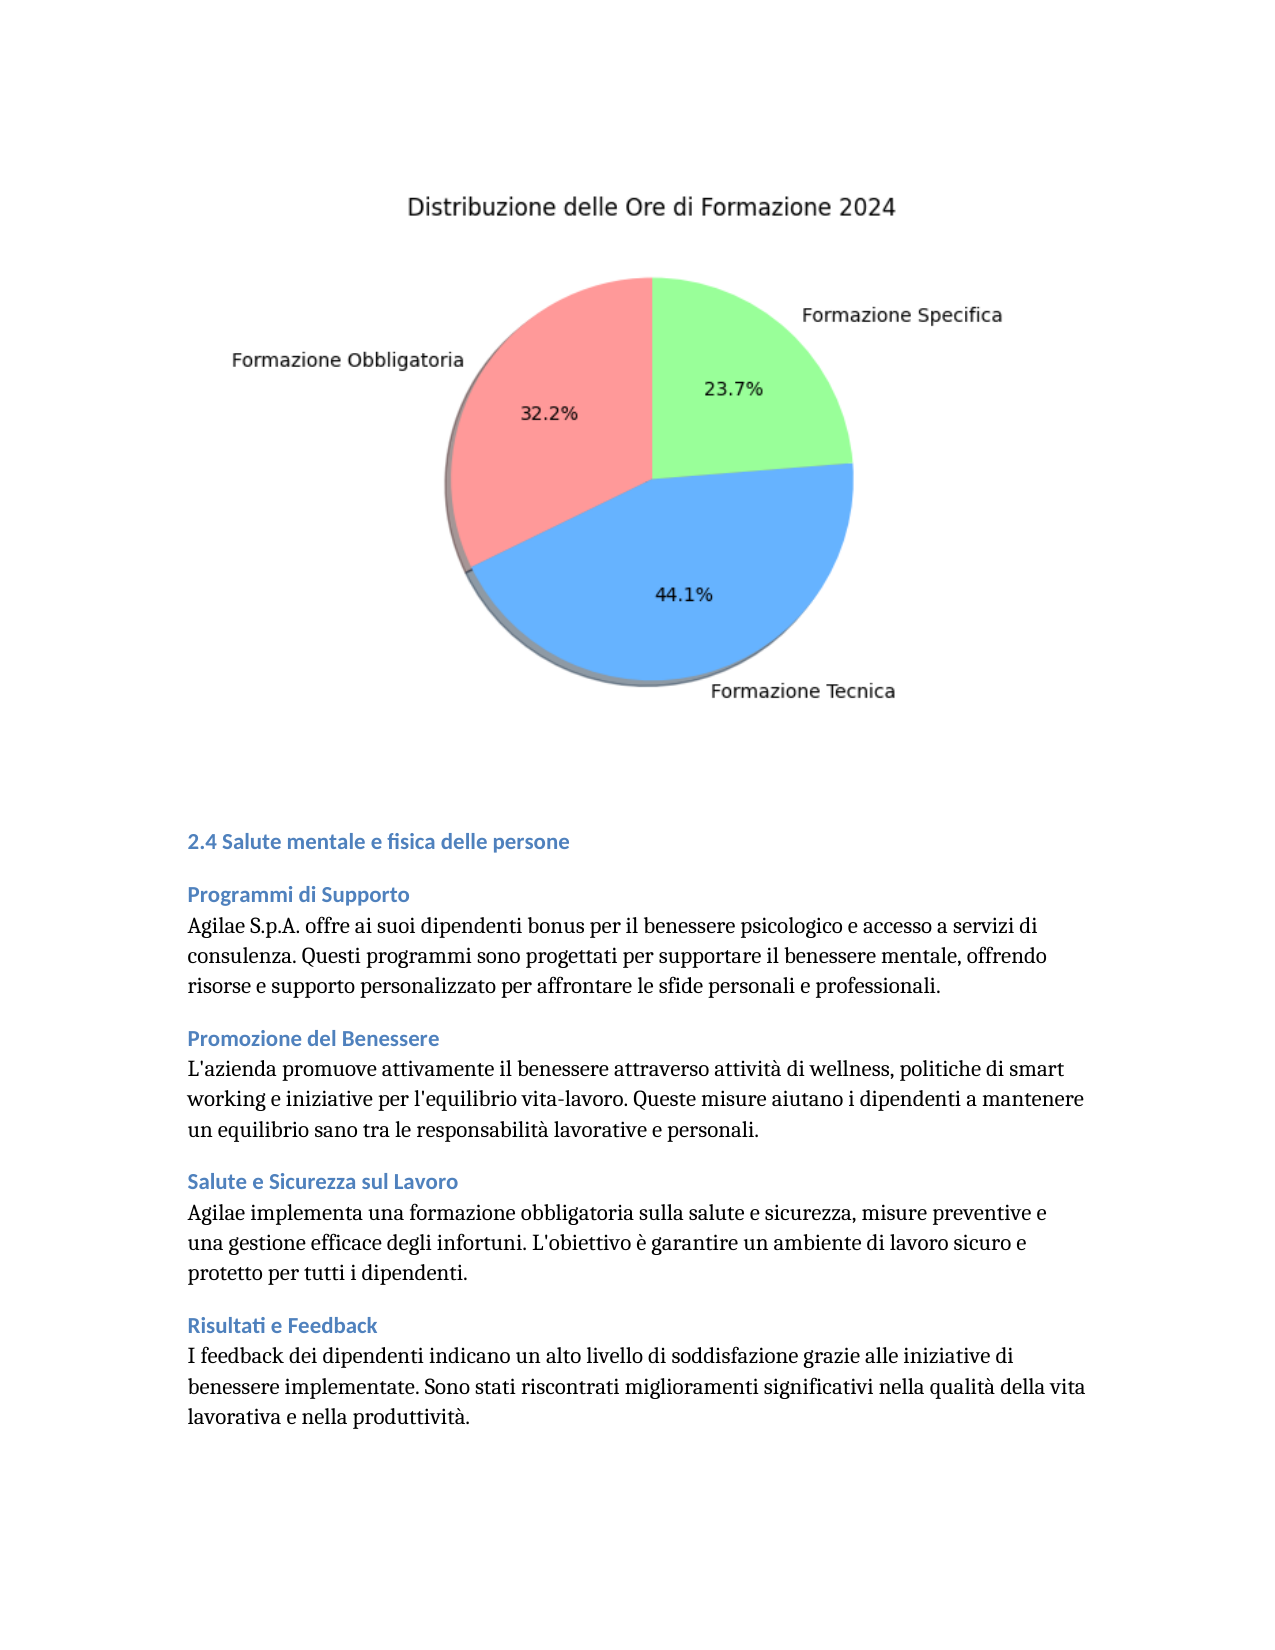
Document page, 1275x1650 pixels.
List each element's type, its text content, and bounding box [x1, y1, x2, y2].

subtitle Promozione del Benessere [187, 1024, 1087, 1052]
picture [206, 150, 1077, 803]
subtitle Programmi di Supporto [187, 880, 1087, 908]
text L'azienda promuove attivamente il benessere attraverso attività di wellness, politiche di smart working e iniziative per l'equilibrio vita-lavoro. Queste misure aiutano i dipendenti a mantenere un equilibrio sano tra le responsabilità lavorative e personali. [187, 1056, 1087, 1143]
subtitle Salute e Sicurezza sul Lavoro [187, 1167, 1087, 1196]
subtitle 2.4 Salute mentale e fisica delle persone [187, 827, 1087, 855]
text Agilae S.p.A. offre ai suoi dipendenti bonus per il benessere psicologico e accesso a servizi di consulenza. Questi programmi sono progettati per supportare il benessere mentale, offrendo risorse e supporto personalizzato per affrontare le sfide personali e professionali. [187, 912, 1087, 999]
subtitle Risultati e Feedback [187, 1311, 1087, 1339]
text Agilae implementa una formazione obbligatoria sulla salute e sicurezza, misure preventive e una gestione efficace degli infortuni. L'obiettivo è garantire un ambiente di lavoro sicuro e protetto per tutti i dipendenti. [187, 1200, 1087, 1286]
text I feedback dei dipendenti indicano un alto livello di soddisfazione grazie alle iniziative di benessere implementate. Sono stati riscontrati miglioramenti significativi nella qualità della vita lavorativa e nella produttività. [187, 1343, 1087, 1430]
